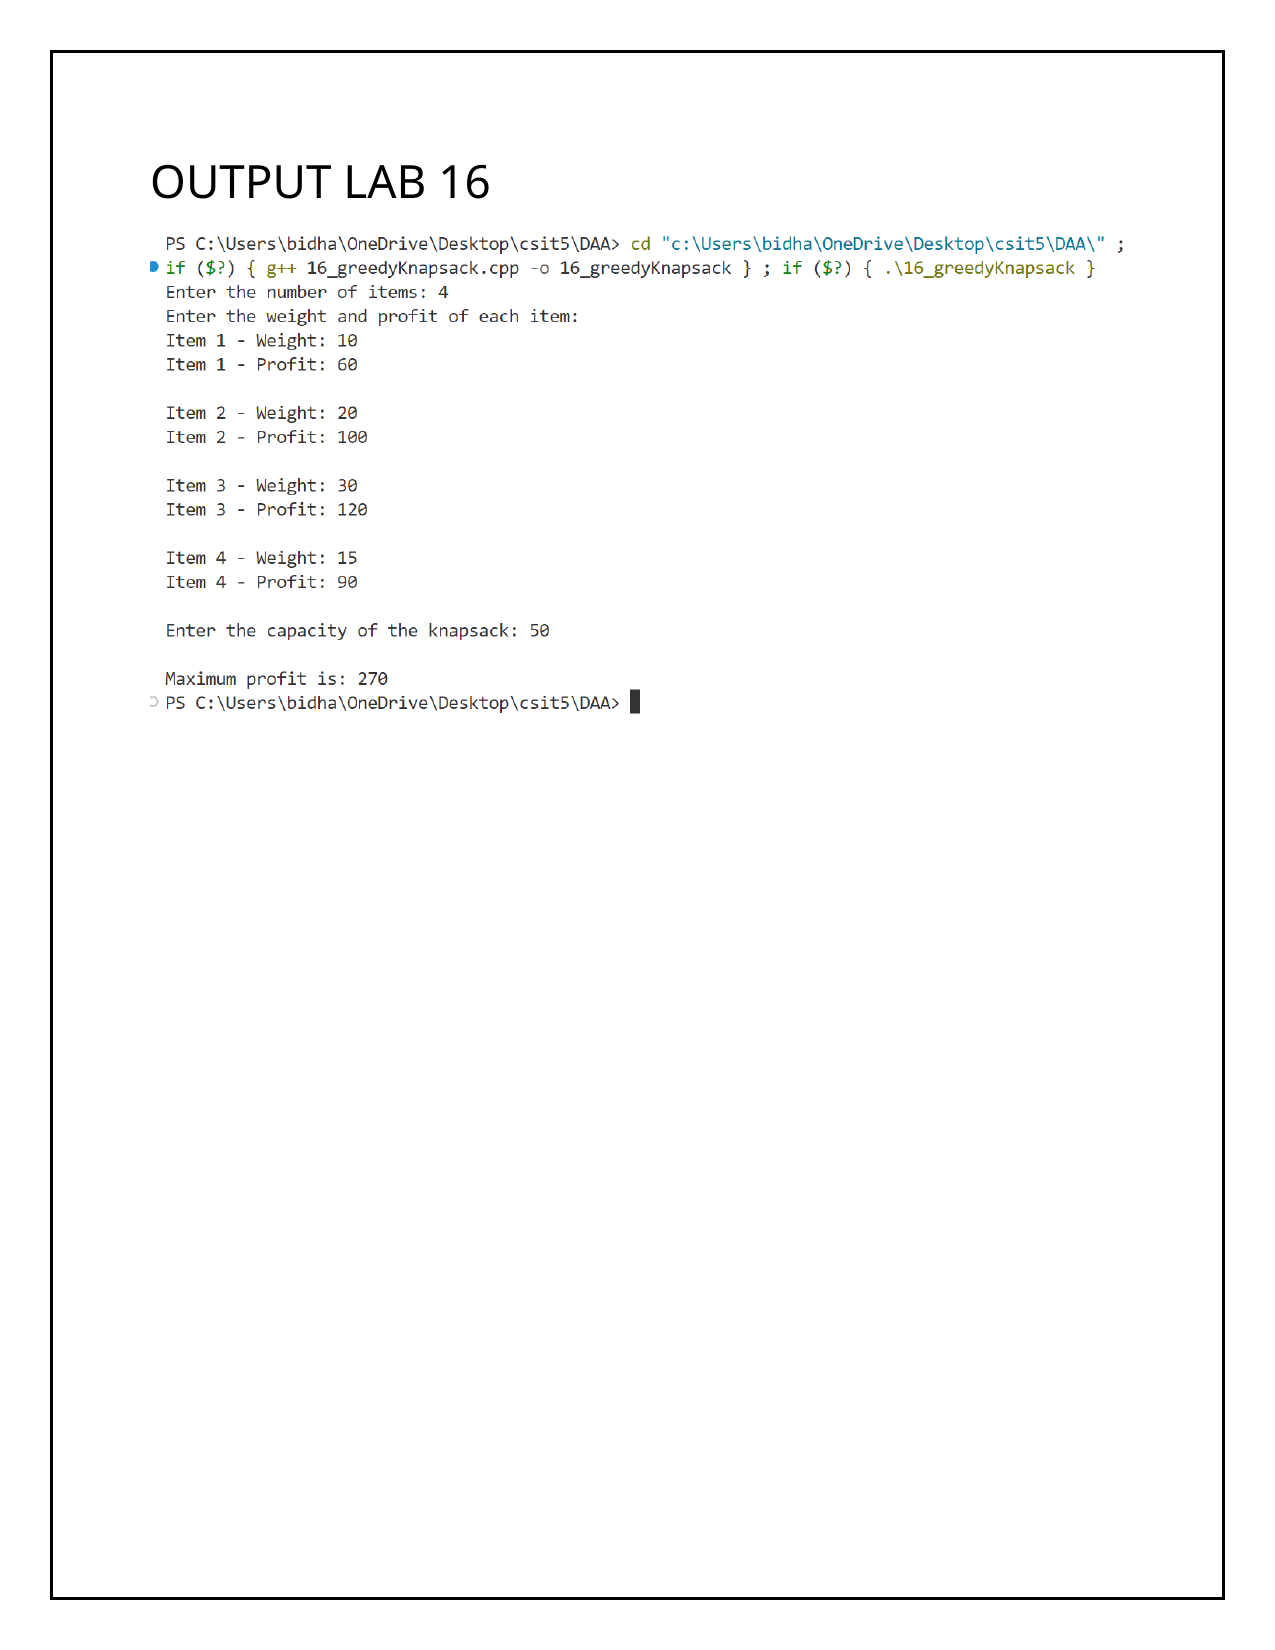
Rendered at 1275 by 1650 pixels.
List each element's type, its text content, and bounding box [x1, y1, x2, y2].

picture [150, 233, 1125, 714]
text OUTPUT LAB 16 [150, 150, 1125, 212]
